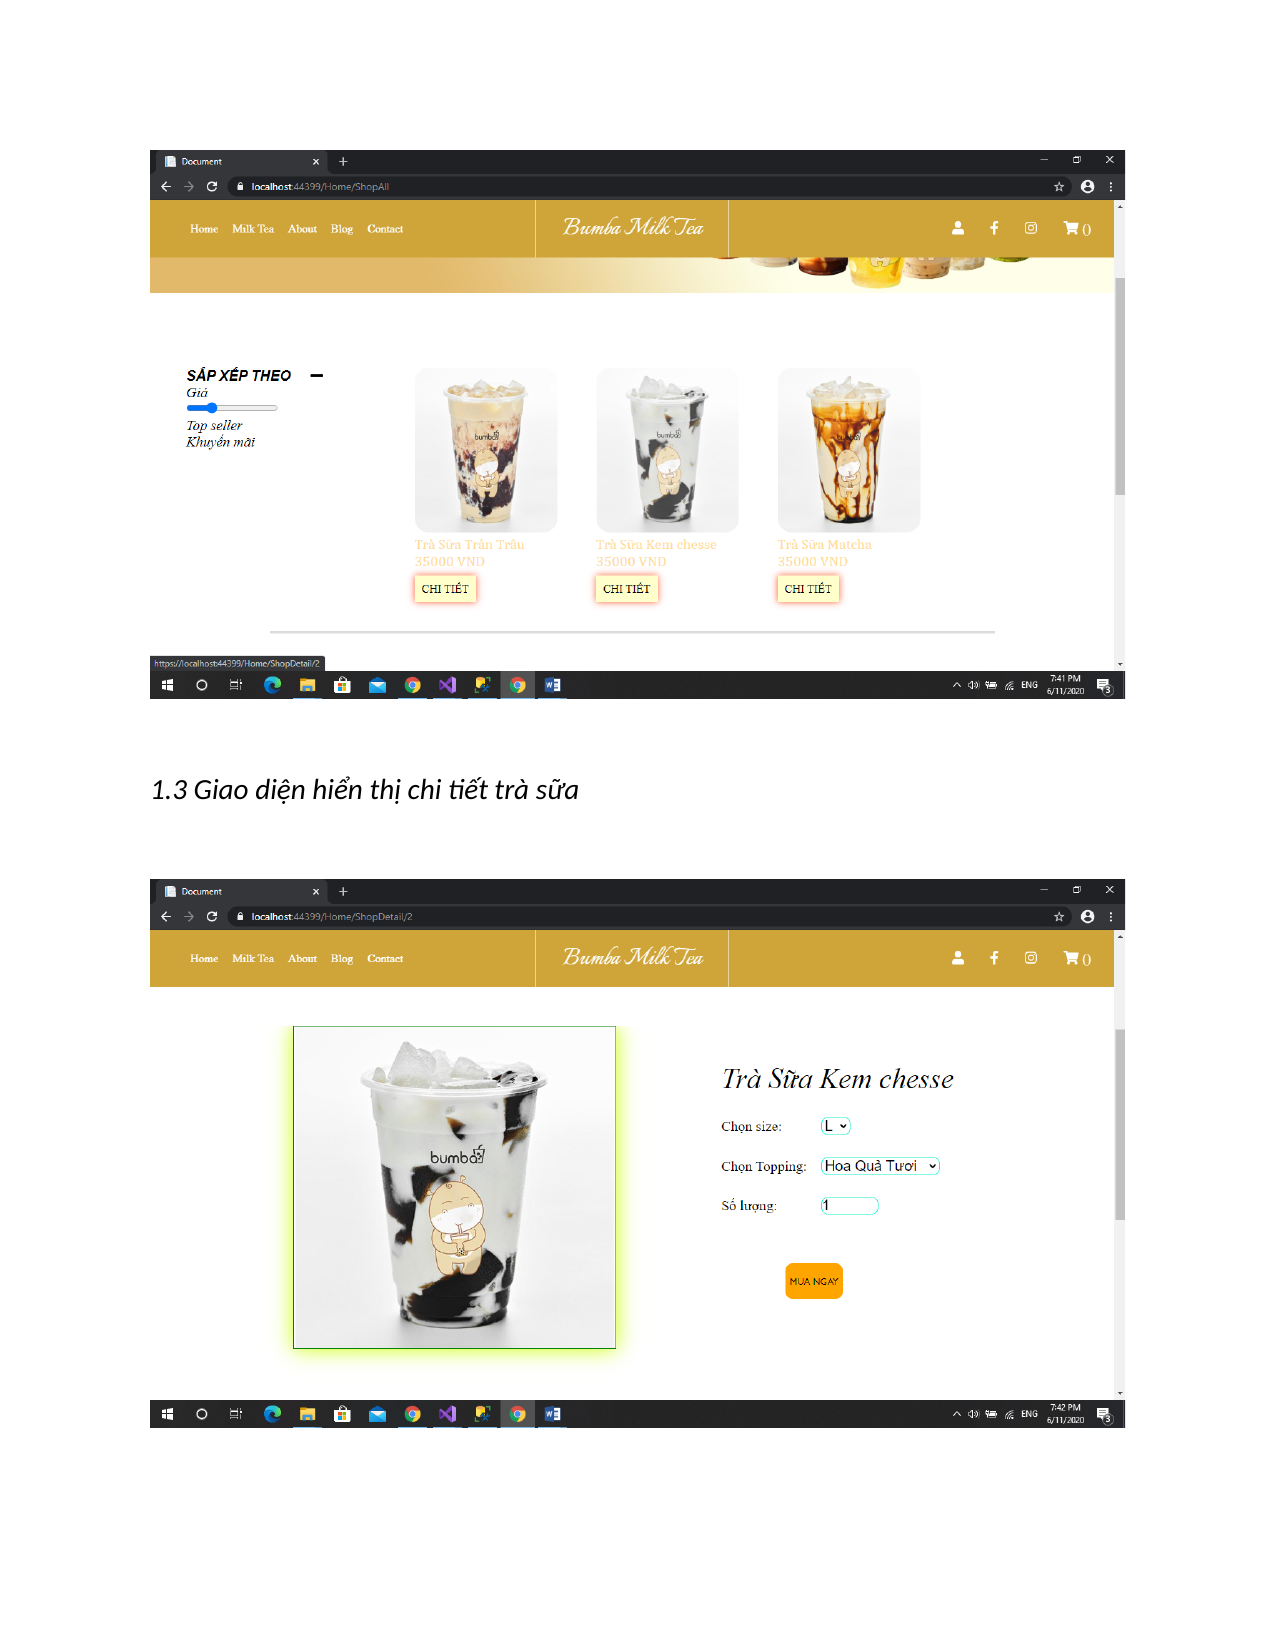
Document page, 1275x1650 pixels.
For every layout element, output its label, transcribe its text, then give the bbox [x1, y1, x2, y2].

text 1.3 Giao diện hiển thị chi tiết trà sữa [150, 771, 1125, 806]
picture [150, 150, 1125, 699]
picture [150, 879, 1125, 1428]
